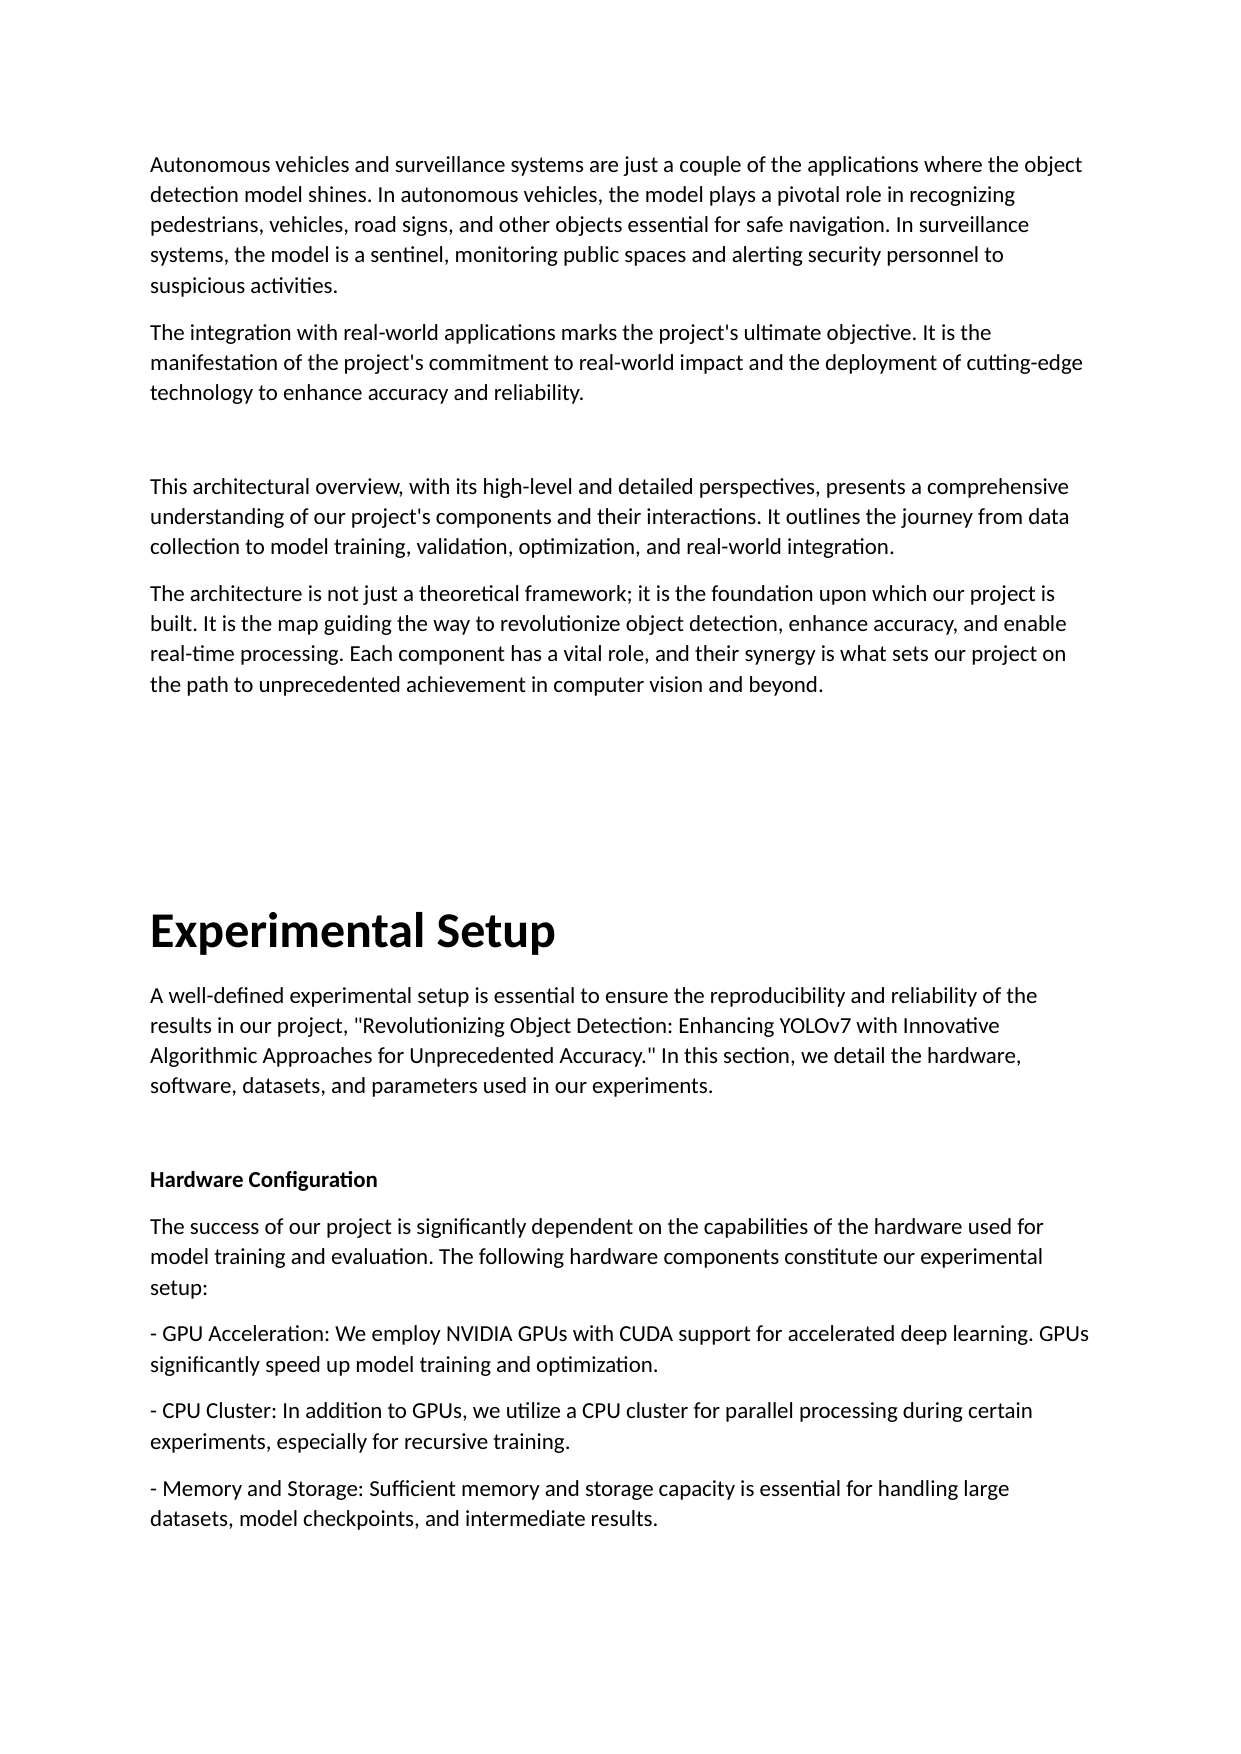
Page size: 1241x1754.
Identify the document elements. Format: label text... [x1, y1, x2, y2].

text This architectural overview, with its high-level and detailed perspectives, presents a comprehensive understanding of our project's components and their interactions. It outlines the journey from data collection to model training, validation, optimization, and real-world integration. [150, 472, 1090, 560]
text A well-defined experimental setup is essential to ensure the reproducibility and reliability of the results in our project, "Revolutionizing Object Detection: Enhancing YOLOv7 with Innovative Algorithmic Approaches for Unprecedented Accuracy." In this section, we detail the hardware, software, datasets, and parameters used in our experiments. [150, 981, 1090, 1100]
text The success of our project is significantly dependent on the capabilities of the hardware used for model training and evaluation. The following hardware components constitute our experimental setup: [150, 1212, 1090, 1301]
text - CPU Cluster: In addition to GPUs, we utilize a CPU cluster for parallel processing during certain experiments, especially for recursive training. [150, 1397, 1090, 1455]
text - Memory and Storage: Sufficient memory and storage capacity is essential for handling large datasets, model checkpoints, and intermediate results. [150, 1474, 1090, 1532]
text The integration with real-world applications marks the project's ultimate objective. It is the manifestation of the project's commitment to real-world impact and the deployment of cutting-edge technology to enhance accuracy and reliability. [150, 318, 1090, 406]
text Experimental Setup [150, 898, 1090, 959]
text The architecture is not just a theoretical framework; it is the foundation upon which our project is built. It is the map guiding the way to revolutionize object detection, enhance accuracy, and enable real-time processing. Each component has a vital role, and their synergy is what sets our project on the path to unprecedented achievement in computer vision and beyond. [150, 579, 1090, 698]
text Hardware Configuration [150, 1165, 1090, 1193]
text Autonomous vehicles and surveillance systems are just a couple of the applications where the object detection model shines. In autonomous vehicles, the model plays a pivotal role in recognizing pedestrians, vehicles, road signs, and other objects essential for safe navigation. In surveillance systems, the model is a sentinel, monitoring public spaces and alerting security personnel to suspicious activities. [150, 150, 1090, 299]
text - GPU Acceleration: We employ NVIDIA GPUs with CUDA support for accelerated deep learning. GPUs significantly speed up model training and optimization. [150, 1319, 1090, 1378]
